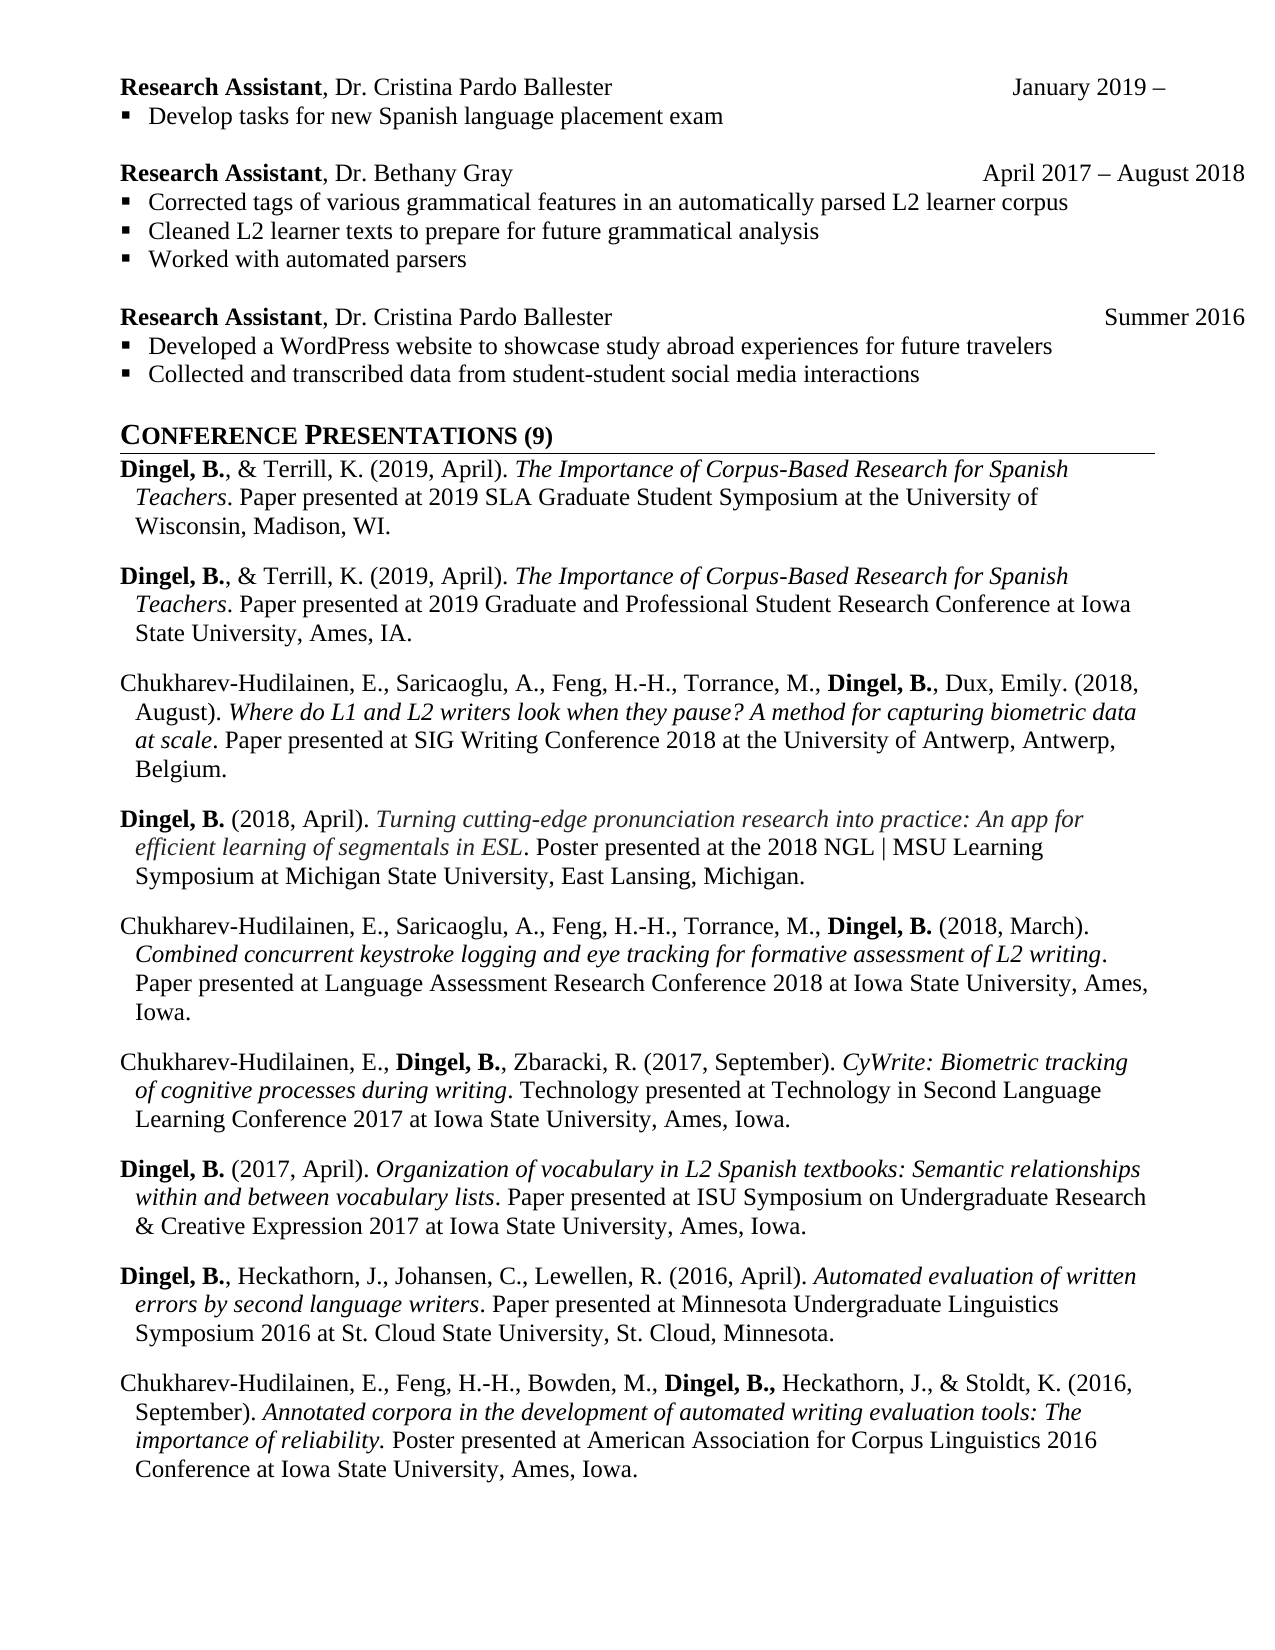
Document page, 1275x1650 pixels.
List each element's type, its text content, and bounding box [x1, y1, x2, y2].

text Chukharev-Hudilainen, E., Feng, H.-H., Bowden, M., Dingel, B., Heckathorn, J., & Stoldt, K. (2016, September). Annotated corpora in the development of automated writing evaluation tools: The importance of reliability. Poster presented at American Association for Corpus Linguistics 2016 Conference at Iowa State University, Ames, Iowa. [120, 1368, 1155, 1483]
text CONFERENCE PRESENTATIONS (9) [120, 417, 1155, 453]
text Chukharev-Hudilainen, E., Dingel, B., Zbaracki, R. (2017, September). CyWrite: Biometric tracking of cognitive processes during writing. Technology presented at Technology in Second Language Learning Conference 2017 at Iowa State University, Ames, Iowa. [120, 1047, 1155, 1133]
text Dingel, B. (2018, April). Turning cutting-edge pronunciation research into practice: An app for efficient learning of segmentals in ESL. Poster presented at the 2018 NGL | MSU Learning Symposium at Michigan State University, East Lansing, Michigan. [120, 804, 1155, 890]
text Chukharev-Hudilainen, E., Saricaoglu, A., Feng, H.-H., Torrance, M., Dingel, B. (2018, March). Combined concurrent keystroke logging and eye tracking for formative assessment of L2 writing. Paper presented at Language Assessment Research Conference 2018 at Iowa State University, Ames, Iowa. [120, 911, 1155, 1026]
text Research Assistant, Dr. Cristina Pardo Ballester January 2019 – Present [120, 72, 1155, 101]
text Dingel, B., Heckathorn, J., Johansen, C., Lewellen, R. (2016, April). Automated evaluation of written errors by second language writers. Paper presented at Minnesota Undergraduate Linguistics Symposium 2016 at St. Cloud State University, St. Cloud, Minnesota. [120, 1261, 1155, 1347]
list Develop tasks for new Spanish language placement exam [120, 101, 1155, 129]
list Developed a WordPress website to showcase study abroad experiences for future travelers [120, 331, 1155, 359]
list Collected and transcribed data from student-student social media interactions [120, 359, 1155, 388]
list Corrected tags of various grammatical features in an automatically parsed L2 learner corpus [120, 187, 1155, 216]
text Chukharev-Hudilainen, E., Saricaoglu, A., Feng, H.-H., Torrance, M., Dingel, B., Dux, Emily. (2018, August). Where do L1 and L2 writers look when they pause? A method for capturing biometric data at scale. Paper presented at SIG Writing Conference 2018 at the University of Antwerp, Antwerp, Belgium. [120, 668, 1155, 783]
text Dingel, B., & Terrill, K. (2019, April). The Importance of Corpus-Based Research for Spanish Teachers. Paper presented at 2019 SLA Graduate Student Symposium at the University of Wisconsin, Madison, WI. [120, 454, 1155, 540]
text Dingel, B., & Terrill, K. (2019, April). The Importance of Corpus-Based Research for Spanish Teachers. Paper presented at 2019 Graduate and Professional Student Research Conference at Iowa State University, Ames, IA. [120, 561, 1155, 647]
list Cleaned L2 learner texts to prepare for future grammatical analysis [120, 216, 1155, 244]
text Research Assistant, Dr. Bethany Gray April 2017 – August 2018 [120, 158, 1155, 187]
text Dingel, B. (2017, April). Organization of vocabulary in L2 Spanish textbooks: Semantic relationships within and between vocabulary lists. Paper presented at ISU Symposium on Undergraduate Research & Creative Expression 2017 at Iowa State University, Ames, Iowa. [120, 1154, 1155, 1240]
list Worked with automated parsers [120, 244, 1155, 273]
text Research Assistant, Dr. Cristina Pardo Ballester Summer 2016 [120, 302, 1155, 331]
